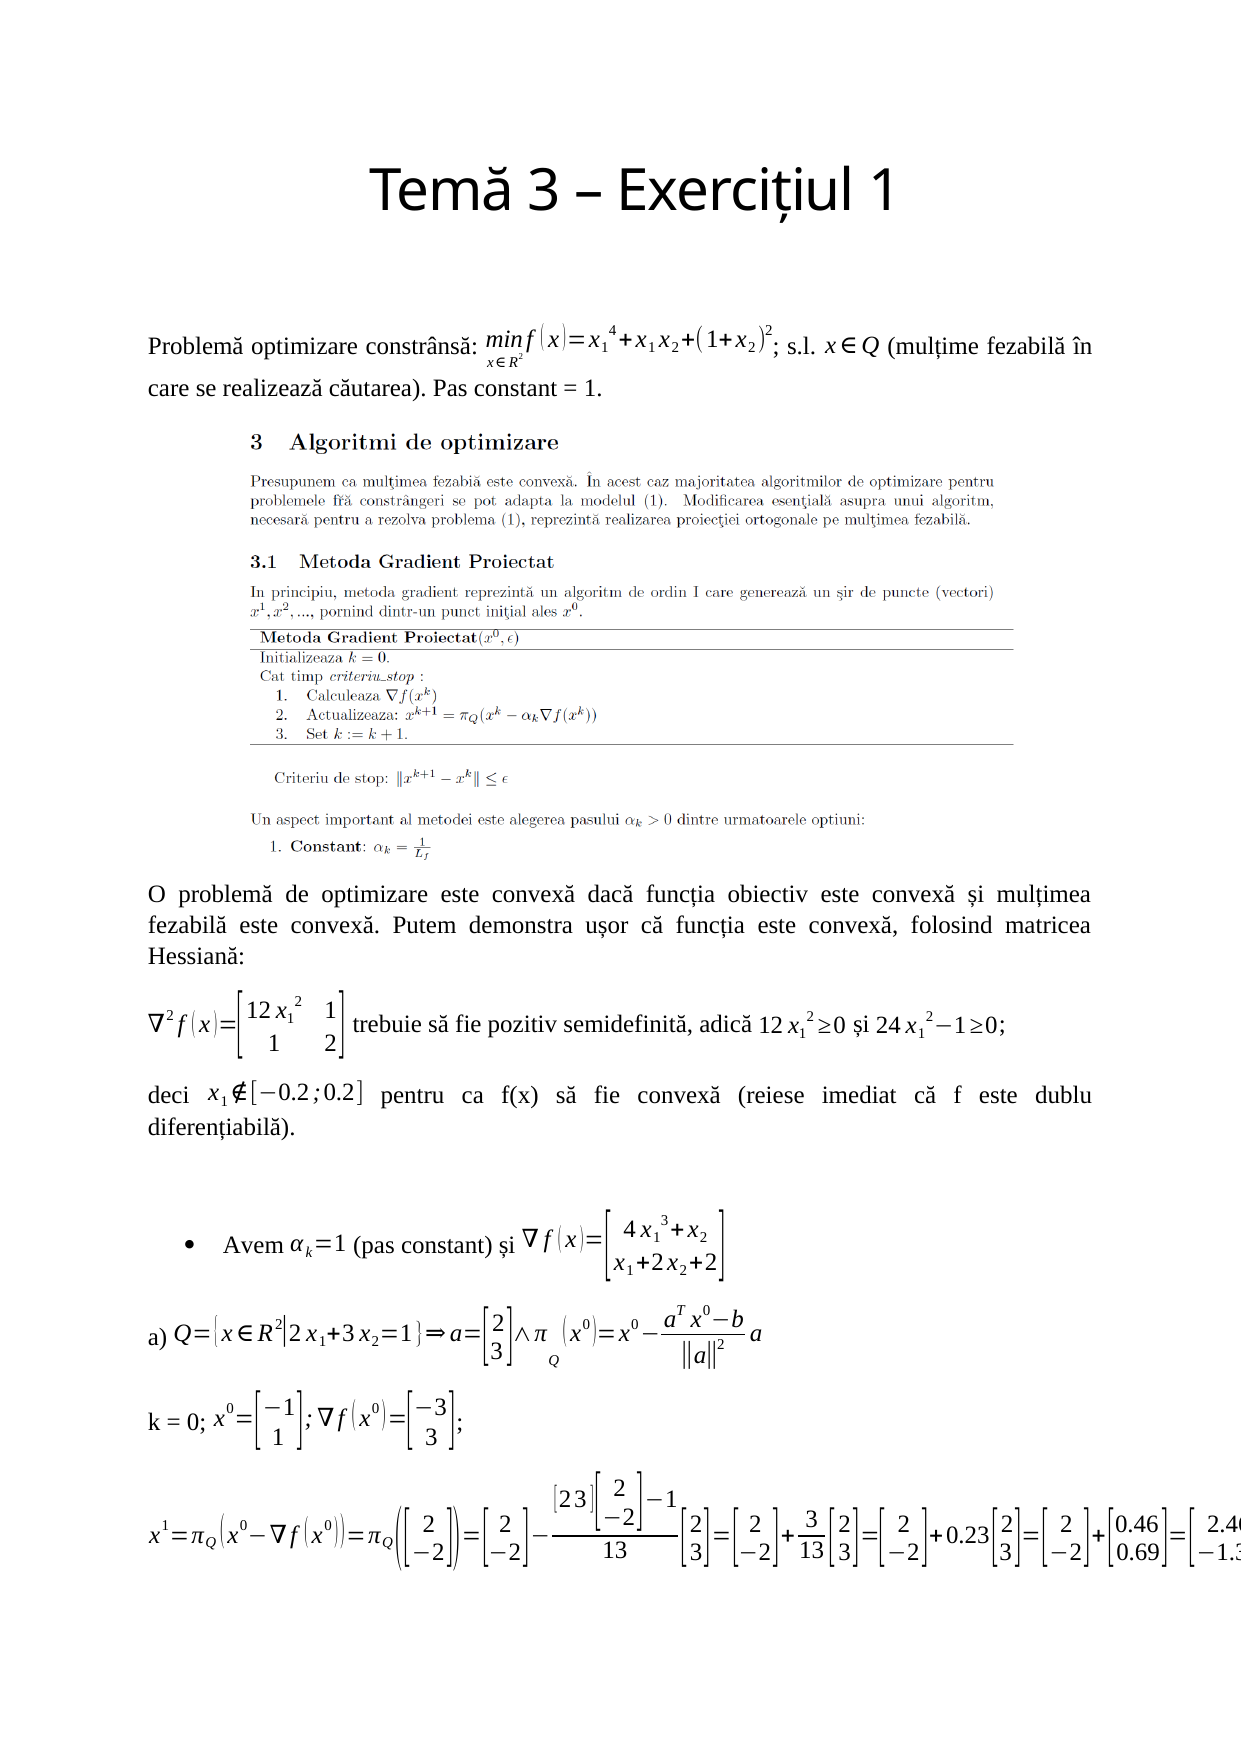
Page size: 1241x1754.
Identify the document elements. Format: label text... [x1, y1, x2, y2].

text trebuie să fie pozitiv semidefinită, adică și ; [148, 989, 1093, 1060]
picture [147, 420, 1093, 861]
text Problemă optimizare constrânsă: ; s.l. (mulțime fezabilă în care se realizează căutarea). Pas constant = 1. [148, 321, 1093, 402]
text a) [148, 1301, 1093, 1371]
list Avem (pas constant) și [185, 1208, 1093, 1282]
title Temă 3 – Exercițiul 1 [295, 148, 1093, 227]
text k = 0; ; [148, 1390, 1093, 1452]
text O problemă de optimizare este convexă dacă funcția obiectiv este convexă și mulțimea fezabilă este convexă. Putem demonstra ușor că funcția este convexă, folosind matricea Hessiană: [148, 879, 1093, 970]
text deci pentru ca f(x) să fie convexă (reiese imediat că f este dublu diferențiabilă). [148, 1079, 1093, 1141]
